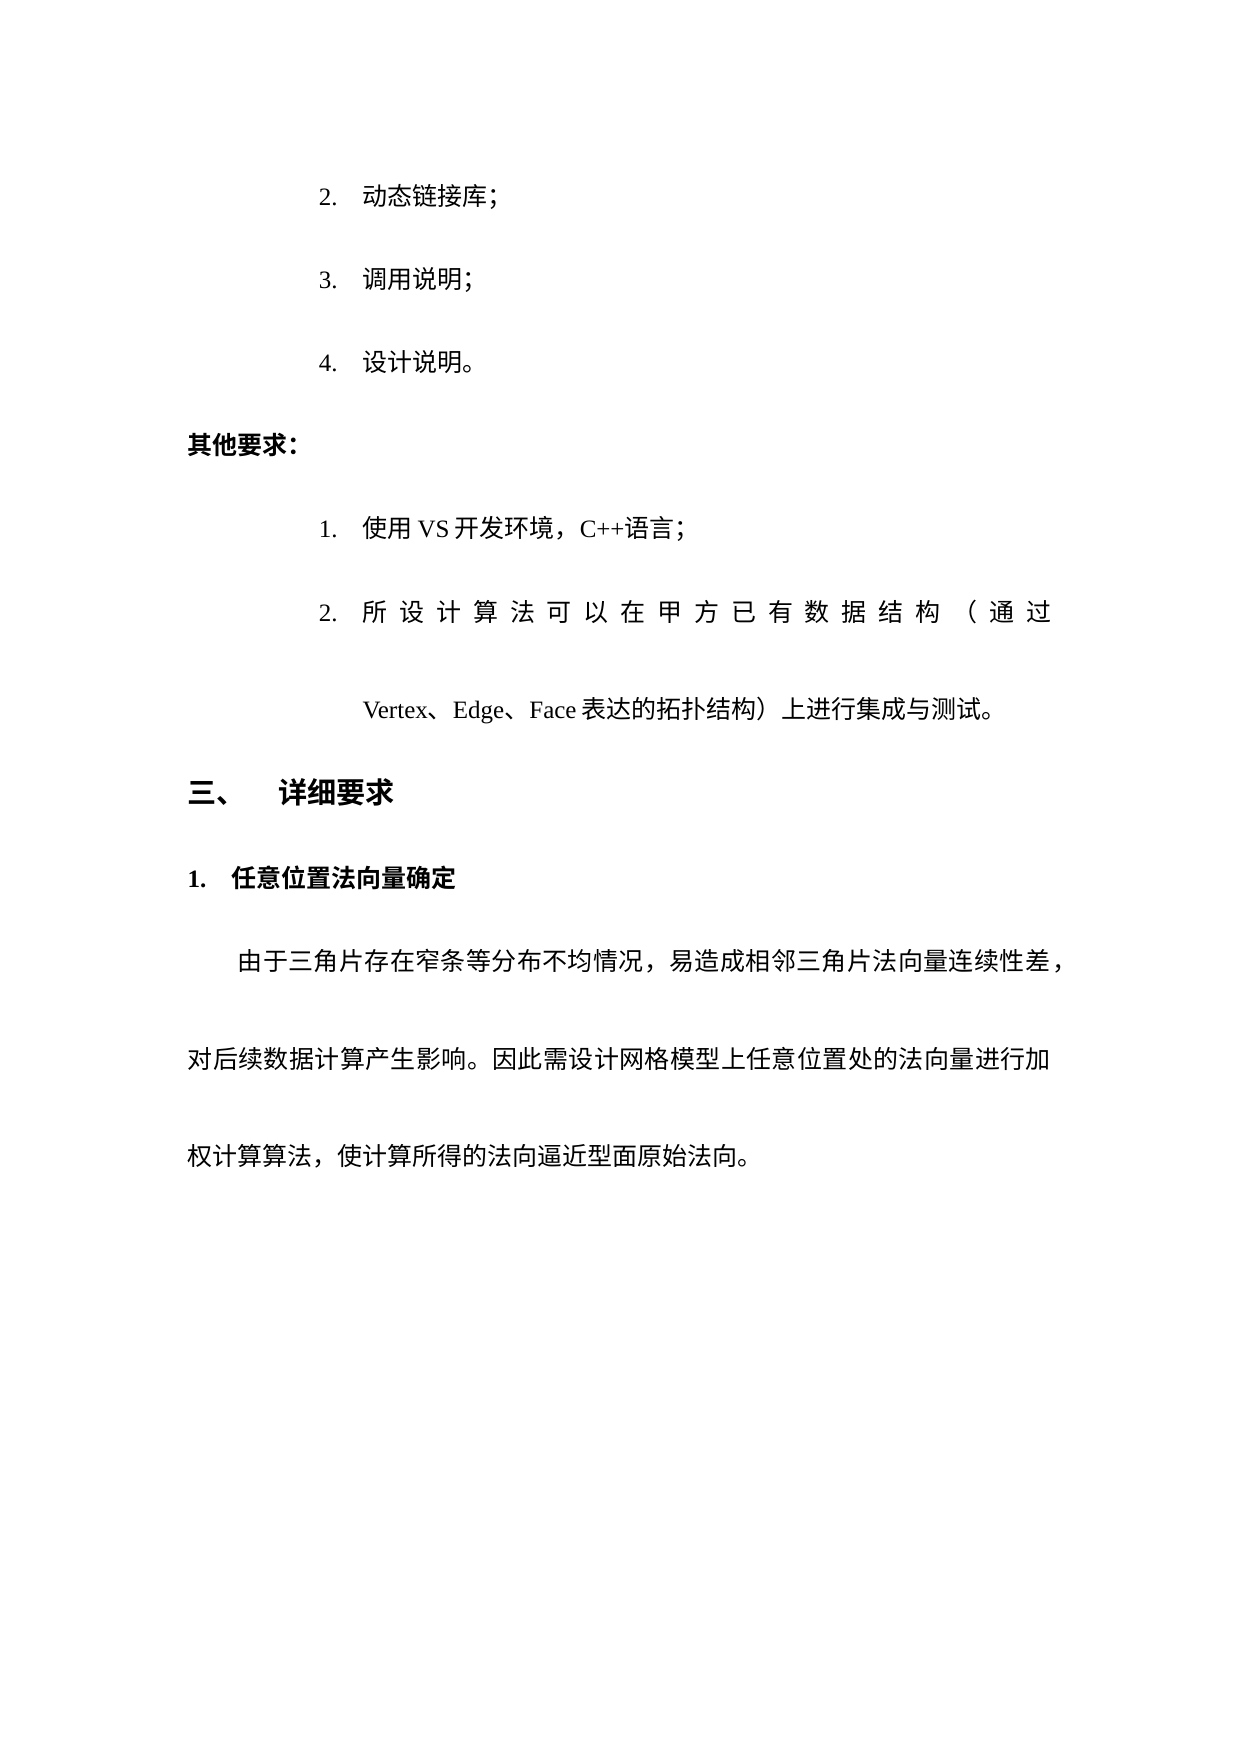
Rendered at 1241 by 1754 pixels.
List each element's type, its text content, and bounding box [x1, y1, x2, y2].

list 调用说明； [319, 245, 1053, 310]
subtitle 任意位置法向量确定 [187, 844, 1053, 909]
subtitle 详细要求 [187, 758, 1053, 823]
list 动态链接库； [319, 162, 1053, 227]
text 由于三角片存在窄条等分布不均情况，易造成相邻三角片法向量连续性差，对后续数据计算产生影响。因此需设计网格模型上任意位置处的法向量进行加权计算算法，使计算所得的法向逼近型面原始法向。 [187, 927, 1053, 1187]
list 使用VS开发环境，C++语言； [319, 494, 1053, 559]
list 所设计算法可以在甲方已有数据结构（通过Vertex、Edge、Face表达的拓扑结构）上进行集成与测试。 [319, 578, 1053, 740]
text 其他要求： [187, 411, 1053, 476]
list 设计说明。 [319, 328, 1053, 393]
